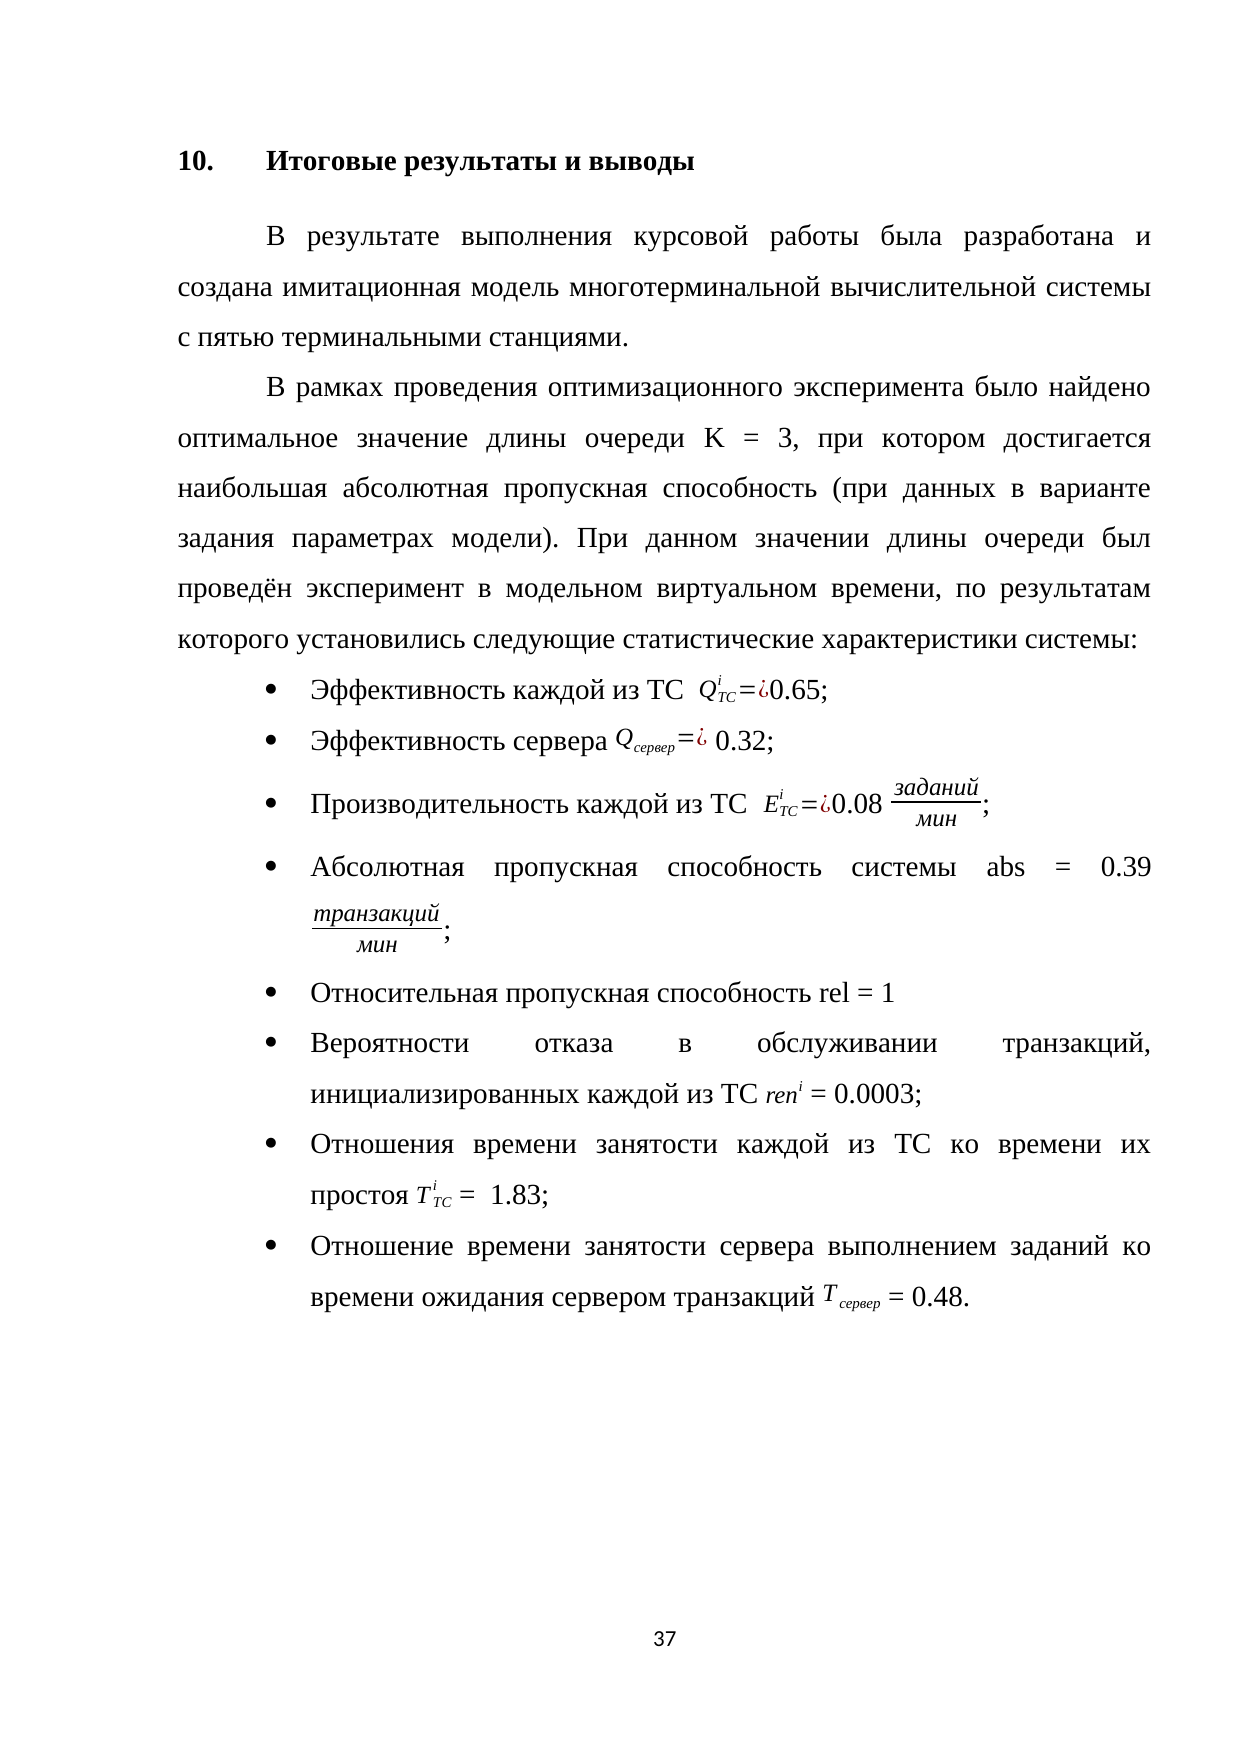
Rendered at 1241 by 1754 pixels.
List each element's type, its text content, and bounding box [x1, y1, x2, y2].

text В рамках проведения оптимизационного эксперимента было найдено оптимальное значение длины очереди K = 3, при котором достигается наибольшая абсолютная пропускная способность (при данных в варианте задания параметрах модели). При данном значении длины очереди был проведён эксперимент в модельном виртуальном времени, по результатам которого установились следующие статистические характеристики системы: [177, 369, 1152, 654]
text В результате выполнения курсовой работы была разработана и создана имитационная модель многотерминальной вычислительной системы с пятью терминальными станциями. [177, 218, 1152, 353]
text Отношение времени занятости сервера выполнением заданий ко времени ожидания сервером транзакций = 0.48. [266, 1228, 1152, 1312]
text Эффективность сервера 0.32; [266, 723, 1152, 757]
text Абсолютная пропускная способность системы abs = 0.39 ; [266, 849, 1152, 958]
text Эффективность каждой из ТС 0.65; [266, 671, 1152, 706]
text Производительность каждой из ТС 0.08 ; [266, 773, 1152, 832]
text Отношения времени занятости каждой из ТС ко времени их простоя = 1.83; [266, 1126, 1152, 1212]
text Итоговые результаты и выводы [177, 143, 1152, 177]
text Относительная пропускная способность rel = 1 [266, 975, 1152, 1009]
text Вероятности отказа в обслуживании транзакций, инициализированных каждой из ТС = 0.0003; [266, 1026, 1152, 1109]
